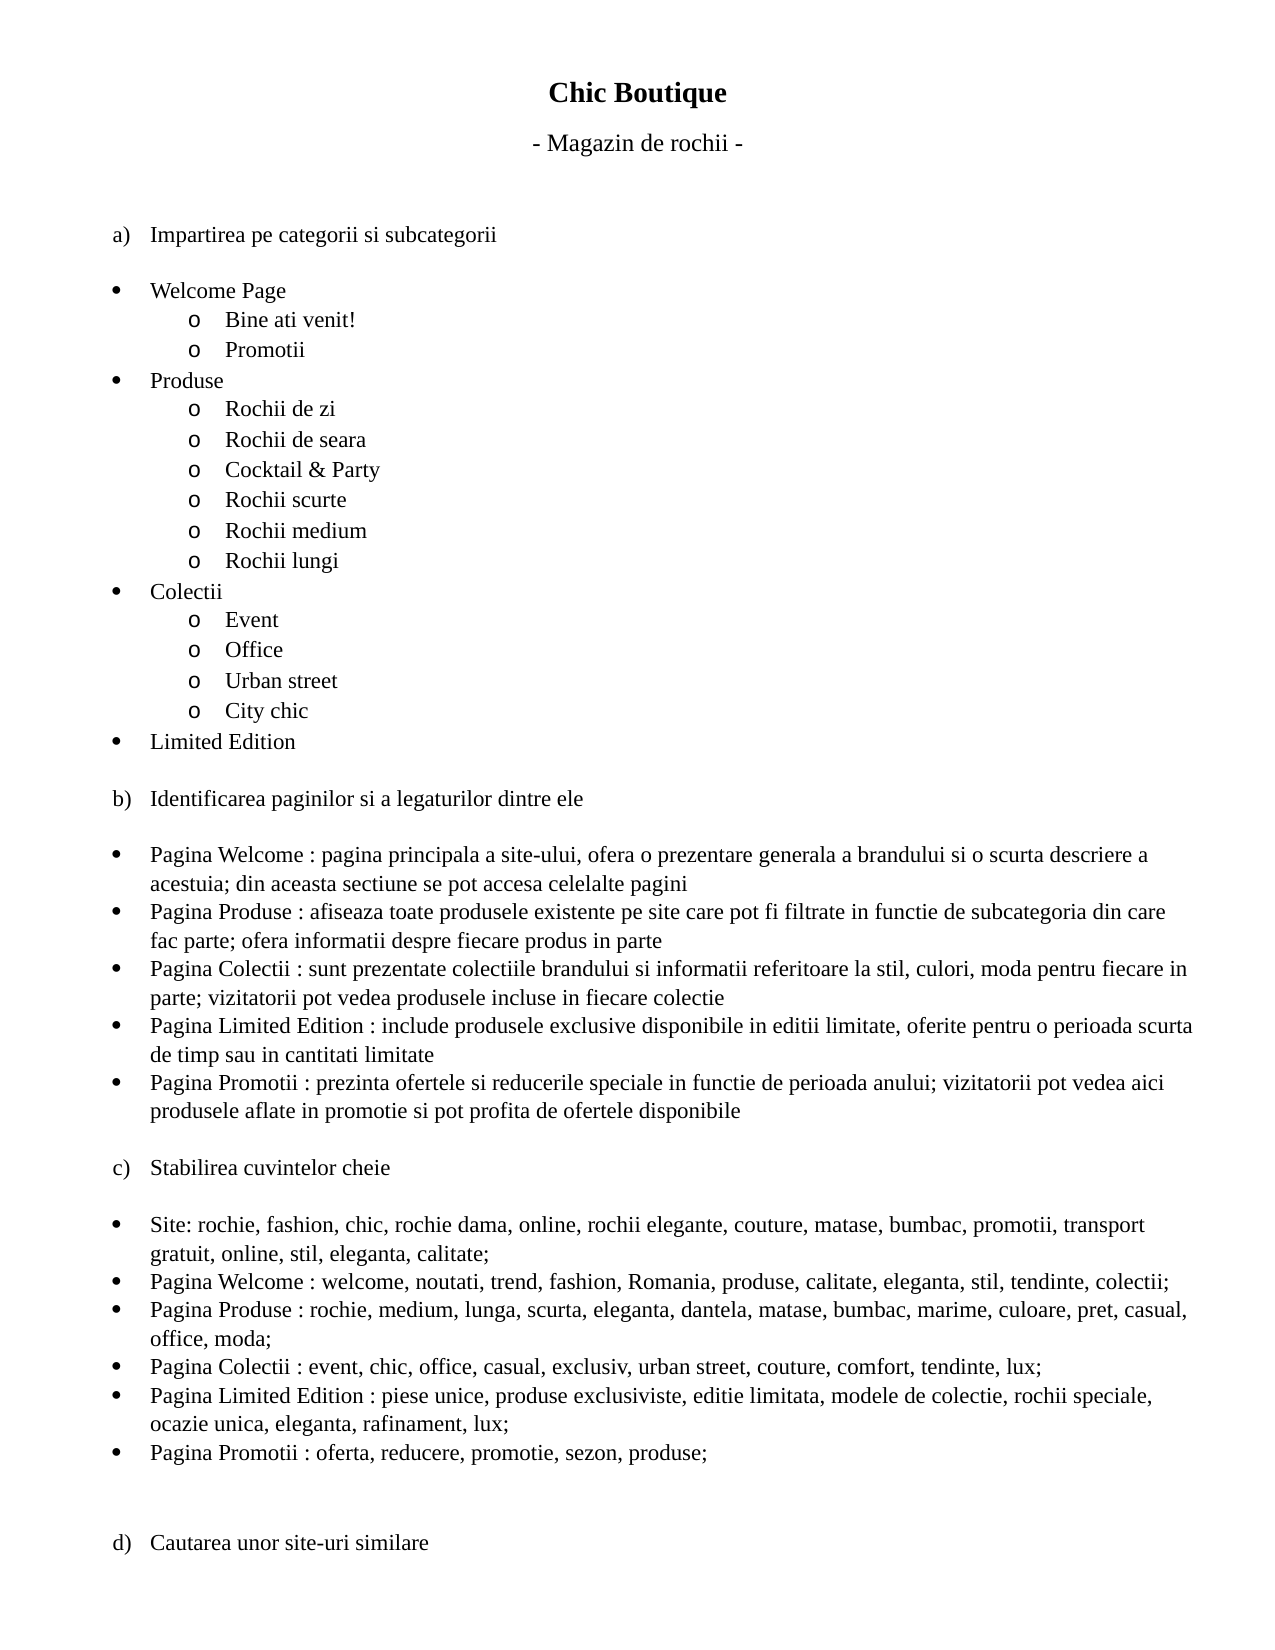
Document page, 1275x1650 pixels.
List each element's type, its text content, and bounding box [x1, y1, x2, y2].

list Site: rochie, fashion, chic, rochie dama, online, rochii elegante, couture, matase, bumbac, promotii, transport gratuit, online, stil, eleganta, calitate; [112, 1211, 1200, 1266]
list Pagina Produse : rochie, medium, lunga, scurta, eleganta, dantela, matase, bumbac, marime, culoare, pret, casual, office, moda; [112, 1297, 1200, 1351]
list Cocktail & Party [187, 456, 1200, 484]
list Pagina Welcome : pagina principala a site-ului, ofera o prezentare generala a brandului si o scurta descriere a acestuia; din aceasta sectiune se pot accesa celelalte pagini [112, 842, 1200, 896]
list Rochii medium [187, 517, 1200, 545]
list Pagina Limited Edition : piese unice, produse exclusiviste, editie limitata, modele de colectie, rochii speciale, ocazie unica, eleganta, rafinament, lux; [112, 1382, 1200, 1437]
text Chic Boutique [75, 75, 1200, 108]
list Rochii scurte [187, 486, 1200, 515]
list Rochii de seara [187, 426, 1200, 454]
list Promotii [187, 336, 1200, 364]
list Produse [112, 367, 1200, 393]
list Office [187, 637, 1200, 665]
list Pagina Limited Edition : include produsele exclusive disponibile in editii limitate, oferite pentru o perioada scurta de timp sau in cantitati limitate [112, 1012, 1200, 1067]
list Bine ati venit! [187, 306, 1200, 334]
list Event [187, 606, 1200, 634]
list Impartirea pe categorii si subcategorii [112, 221, 1200, 247]
list City chic [187, 697, 1200, 726]
list Urban street [187, 667, 1200, 695]
list Pagina Produse : afiseaza toate produsele existente pe site care pot fi filtrate in functie de subcategoria din care fac parte; ofera informatii despre fiecare produs in parte [112, 898, 1200, 953]
list Welcome Page [112, 277, 1200, 304]
list Pagina Welcome : welcome, noutati, trend, fashion, Romania, produse, calitate, eleganta, stil, tendinte, colectii; [112, 1268, 1200, 1294]
list Rochii de zi [187, 395, 1200, 423]
list Pagina Colectii : sunt prezentate colectiile brandului si informatii referitoare la stil, culori, moda pentru fiecare in parte; vizitatorii pot vedea produsele incluse in fiecare colectie [112, 955, 1200, 1010]
list Colectii [112, 578, 1200, 604]
list Stabilirea cuvintelor cheie [112, 1154, 1200, 1181]
list Rochii lungi [187, 547, 1200, 576]
list Pagina Promotii : prezinta ofertele si reducerile speciale in functie de perioada anului; vizitatorii pot vedea aici produsele aflate in promotie si pot profita de ofertele disponibile [112, 1069, 1200, 1124]
list Pagina Colectii : event, chic, office, casual, exclusiv, urban street, couture, comfort, tendinte, lux; [112, 1353, 1200, 1380]
list Limited Edition [112, 728, 1200, 754]
text - Magazin de rochii - [75, 128, 1200, 157]
list Identificarea paginilor si a legaturilor dintre ele [112, 785, 1200, 811]
list Cautarea unor site-uri similare [112, 1529, 1200, 1555]
list Pagina Promotii : oferta, reducere, promotie, sezon, produse; [112, 1439, 1200, 1465]
